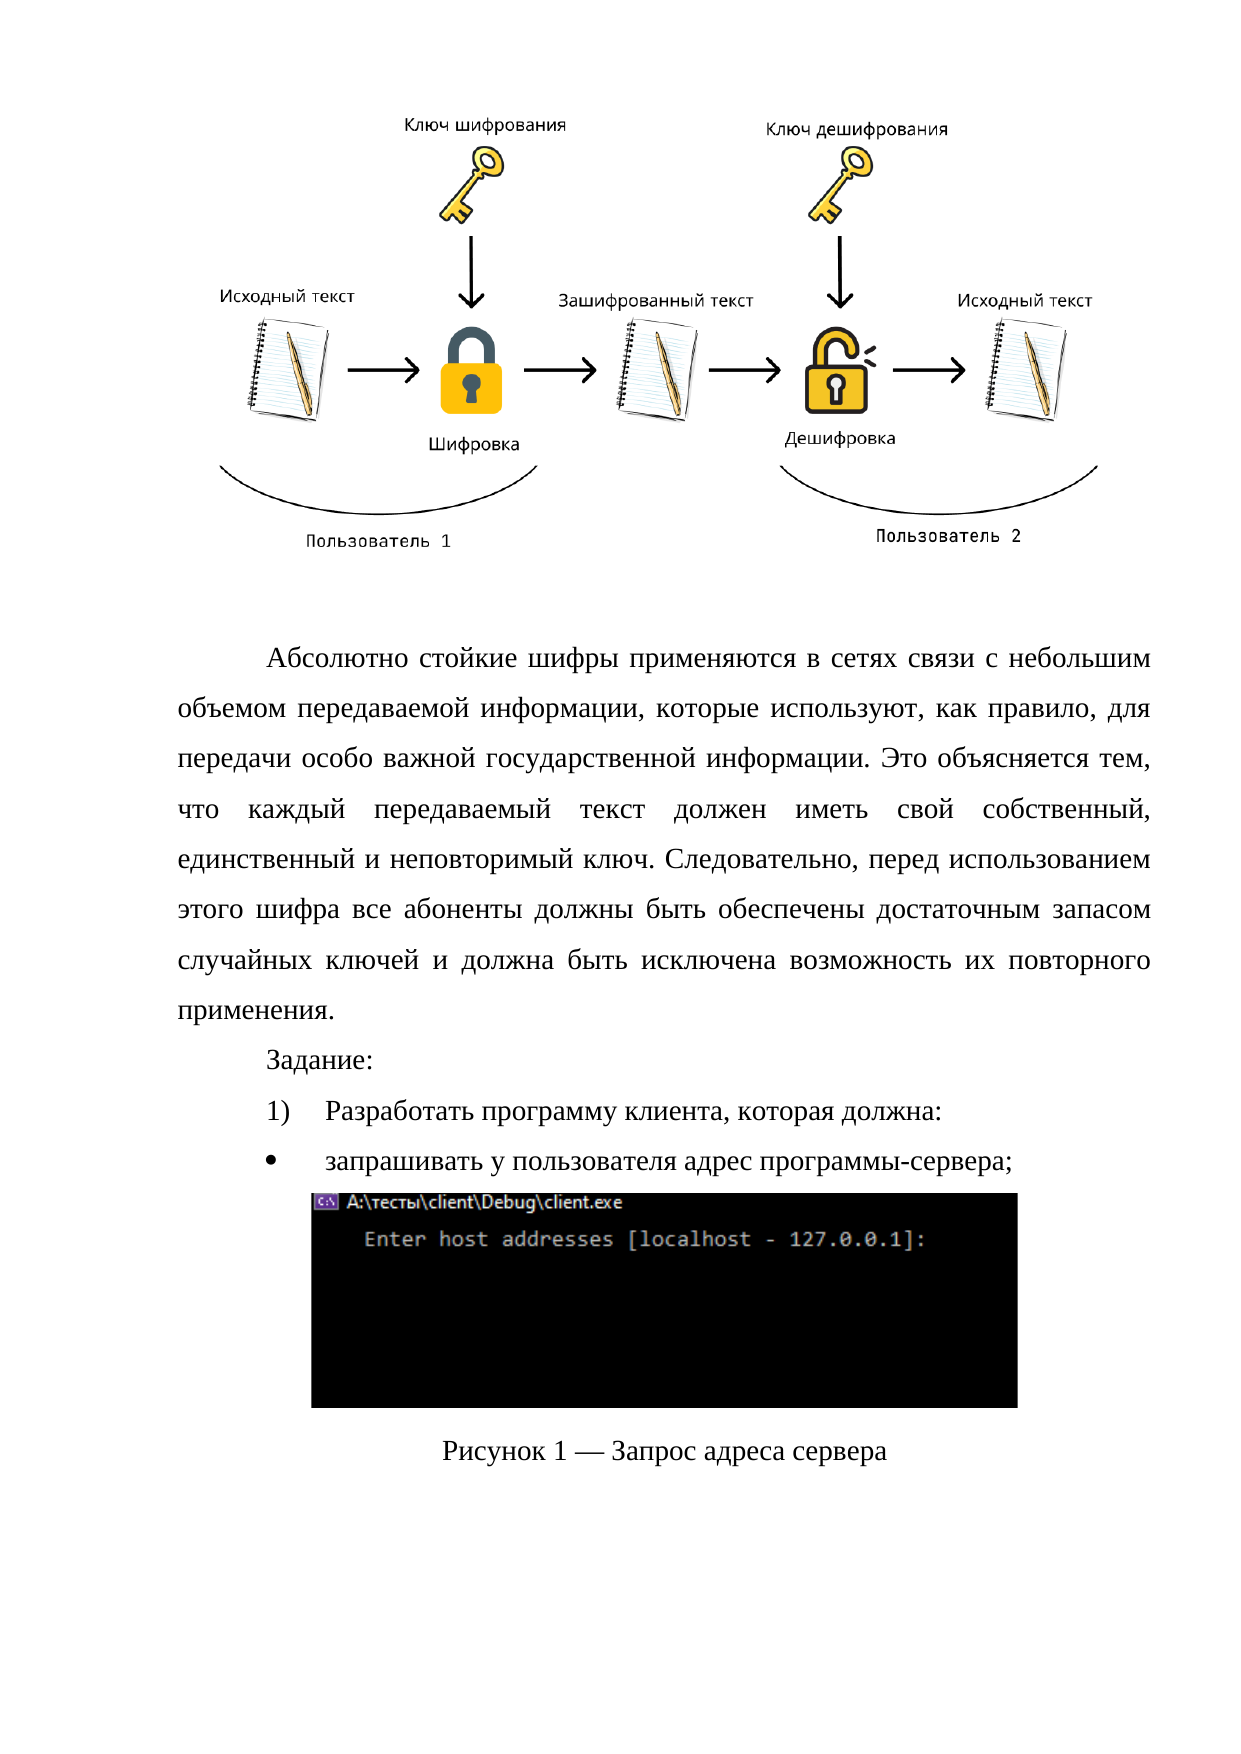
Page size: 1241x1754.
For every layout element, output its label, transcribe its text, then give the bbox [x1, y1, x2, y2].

text Рисунок 1 ― Запрос адреса сервера [177, 1433, 1152, 1466]
text Абсолютно стойкие шифры применяются в сетях связи с небольшим объемом передаваемой информации, которые используют, как правило, для передачи особо важной государственной информации. Это объясняется тем, что каждый передаваемый текст должен иметь свой собственный, единственный и неповторимый ключ. Следовательно, перед использованием этого шифра все абоненты должны быть обеспечены достаточным запасом случайных ключей и должна быть исключена возможность их повторного применения. [177, 640, 1152, 1026]
list запрашивать у пользователя адрес программы-сервера; [177, 1143, 1152, 1177]
text Задание: [177, 1042, 1152, 1076]
list Разработать программу клиента, которая должна: [177, 1093, 1152, 1126]
picture [177, 103, 1152, 576]
picture [311, 1193, 1018, 1408]
